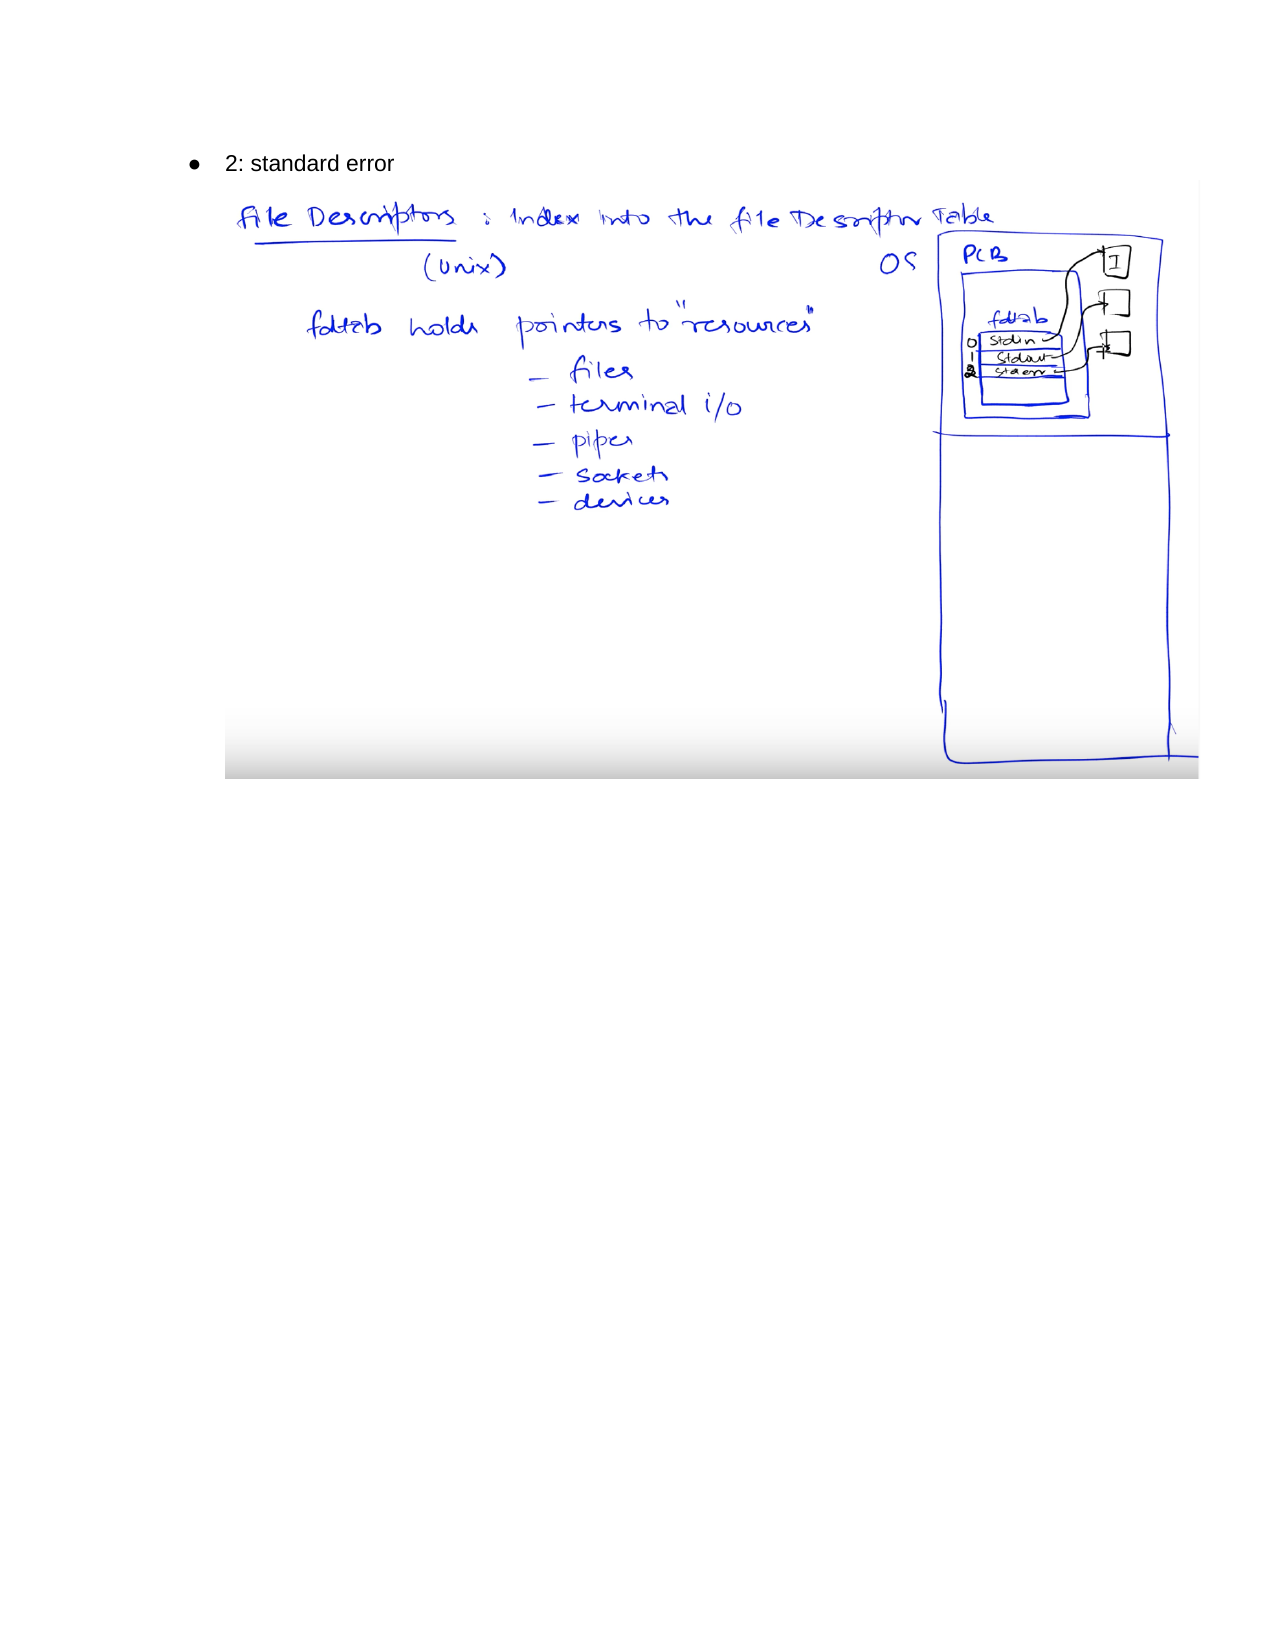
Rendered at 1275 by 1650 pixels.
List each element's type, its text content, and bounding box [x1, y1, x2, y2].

picture [225, 180, 1200, 779]
